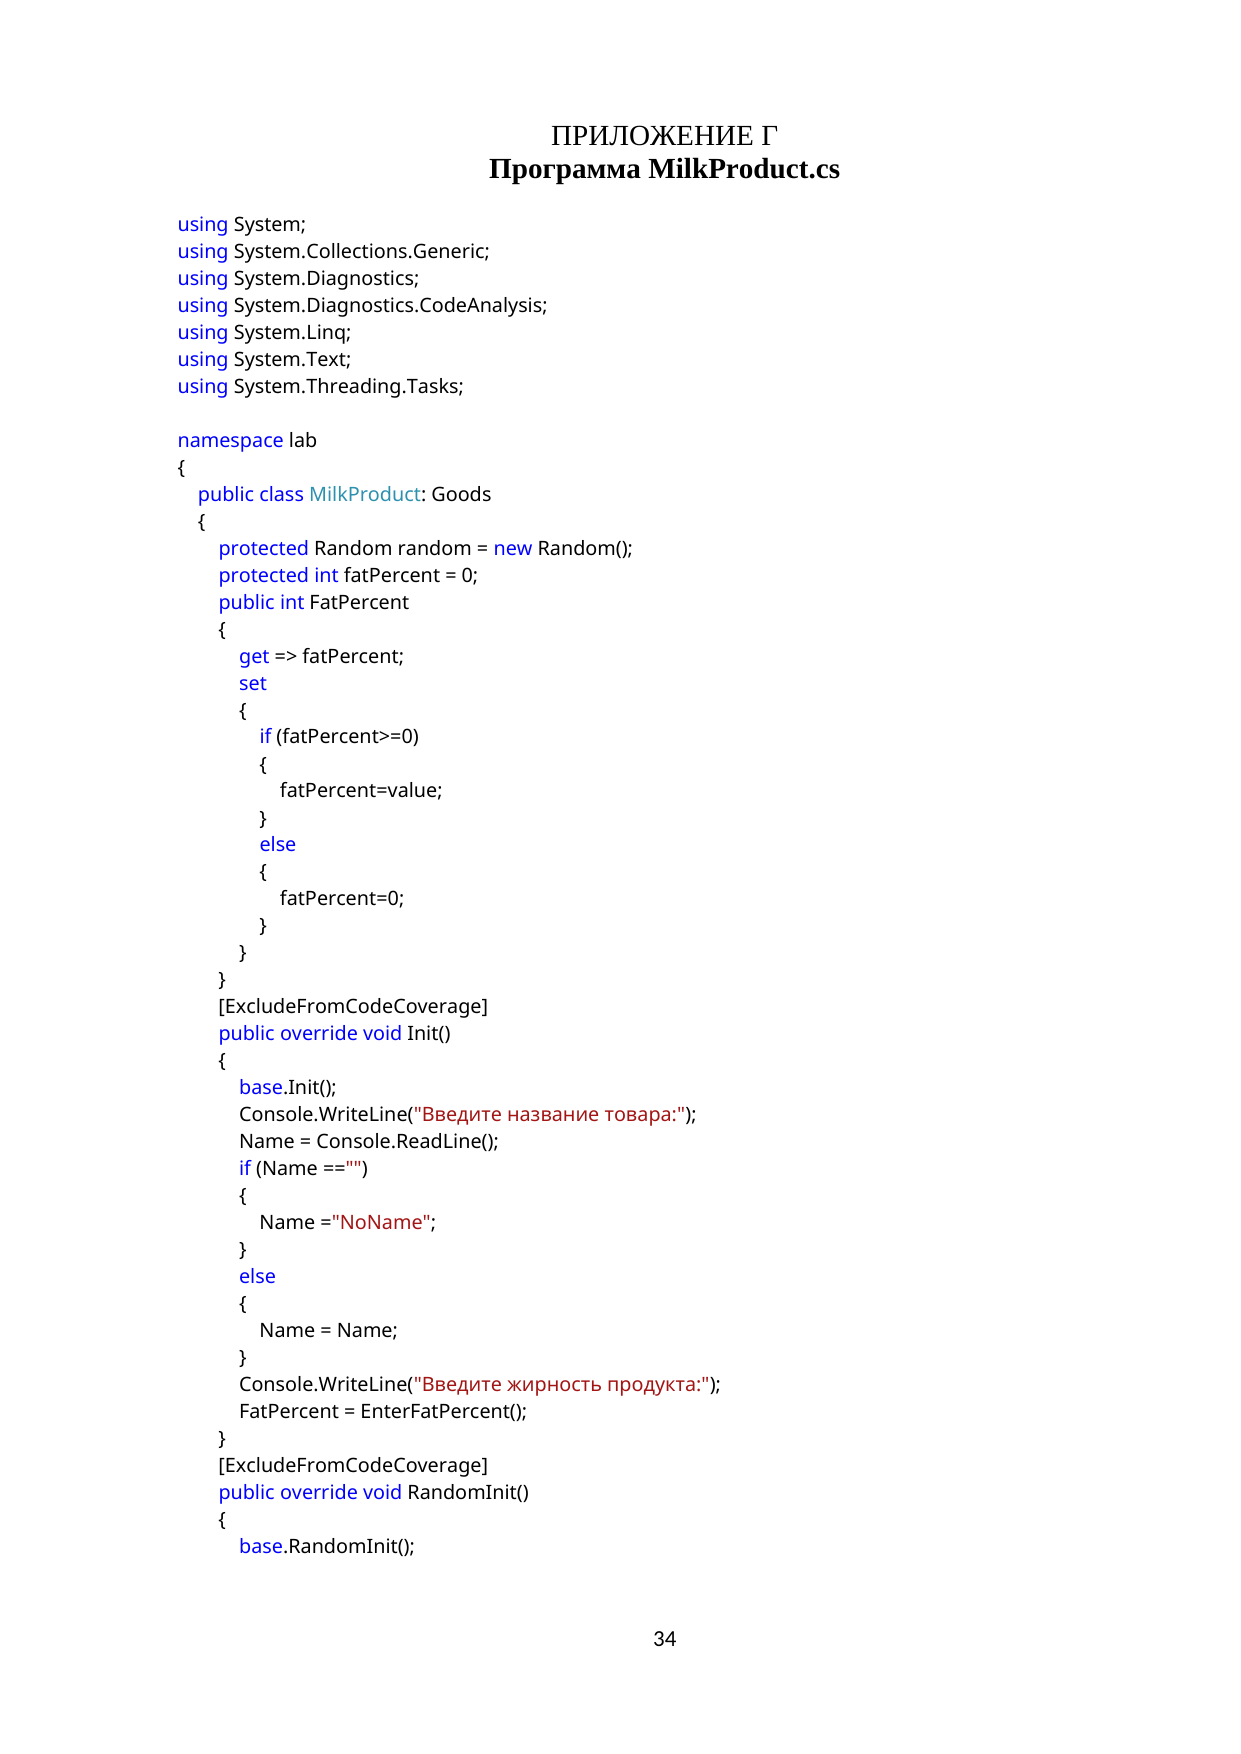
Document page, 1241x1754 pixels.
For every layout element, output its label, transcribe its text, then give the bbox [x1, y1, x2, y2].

text else [177, 1262, 1152, 1289]
text using System; [177, 210, 1152, 237]
text using System.Diagnostics; [177, 264, 1152, 291]
text { [177, 1181, 1152, 1208]
text else [177, 831, 1152, 858]
text } [177, 1424, 1152, 1451]
text fatPercent=value; [177, 777, 1152, 804]
text { [177, 750, 1152, 777]
text get => fatPercent; [177, 642, 1152, 669]
text protected Random random = new Random(); [177, 534, 1152, 561]
text Console.WriteLine("Введите жирность продукта:"); [177, 1370, 1152, 1397]
text using System.Text; [177, 345, 1152, 372]
text { [177, 453, 1152, 480]
text Console.WriteLine("Введите название товара:"); [177, 1101, 1152, 1127]
text { [177, 1047, 1152, 1073]
text } [177, 966, 1152, 993]
text base.Init(); [177, 1073, 1152, 1101]
text protected int fatPercent = 0; [177, 561, 1152, 588]
text if (Name =="") [177, 1154, 1152, 1181]
text { [177, 858, 1152, 885]
text } [177, 804, 1152, 831]
text } [177, 1235, 1152, 1262]
text public int FatPercent [177, 588, 1152, 615]
text { [177, 1505, 1152, 1532]
text if (fatPercent>=0) [177, 723, 1152, 750]
text } [177, 1343, 1152, 1370]
subtitle ПРИЛОЖЕНИЕ Г Программа MilkProduct.cs [177, 118, 1152, 185]
text using System.Threading.Tasks; [177, 372, 1152, 399]
text fatPercent=0; [177, 885, 1152, 912]
text Name = Console.ReadLine(); [177, 1127, 1152, 1154]
text public override void Init() [177, 1019, 1152, 1047]
text FatPercent = EnterFatPercent(); [177, 1397, 1152, 1424]
text } [177, 912, 1152, 939]
text Name = Name; [177, 1316, 1152, 1343]
text set [177, 669, 1152, 696]
text public class MilkProduct: Goods [177, 480, 1152, 507]
text { [177, 1289, 1152, 1316]
text using System.Collections.Generic; [177, 237, 1152, 264]
text [ExcludeFromCodeCoverage] [177, 1451, 1152, 1478]
text { [177, 507, 1152, 534]
text { [177, 696, 1152, 723]
text [ExcludeFromCodeCoverage] [177, 993, 1152, 1019]
text using System.Linq; [177, 318, 1152, 345]
text { [177, 615, 1152, 642]
text namespace lab [177, 426, 1152, 453]
text public override void RandomInit() [177, 1478, 1152, 1505]
text base.RandomInit(); [177, 1532, 1152, 1559]
text Name ="NoName"; [177, 1208, 1152, 1235]
text using System.Diagnostics.CodeAnalysis; [177, 291, 1152, 318]
text } [177, 939, 1152, 966]
